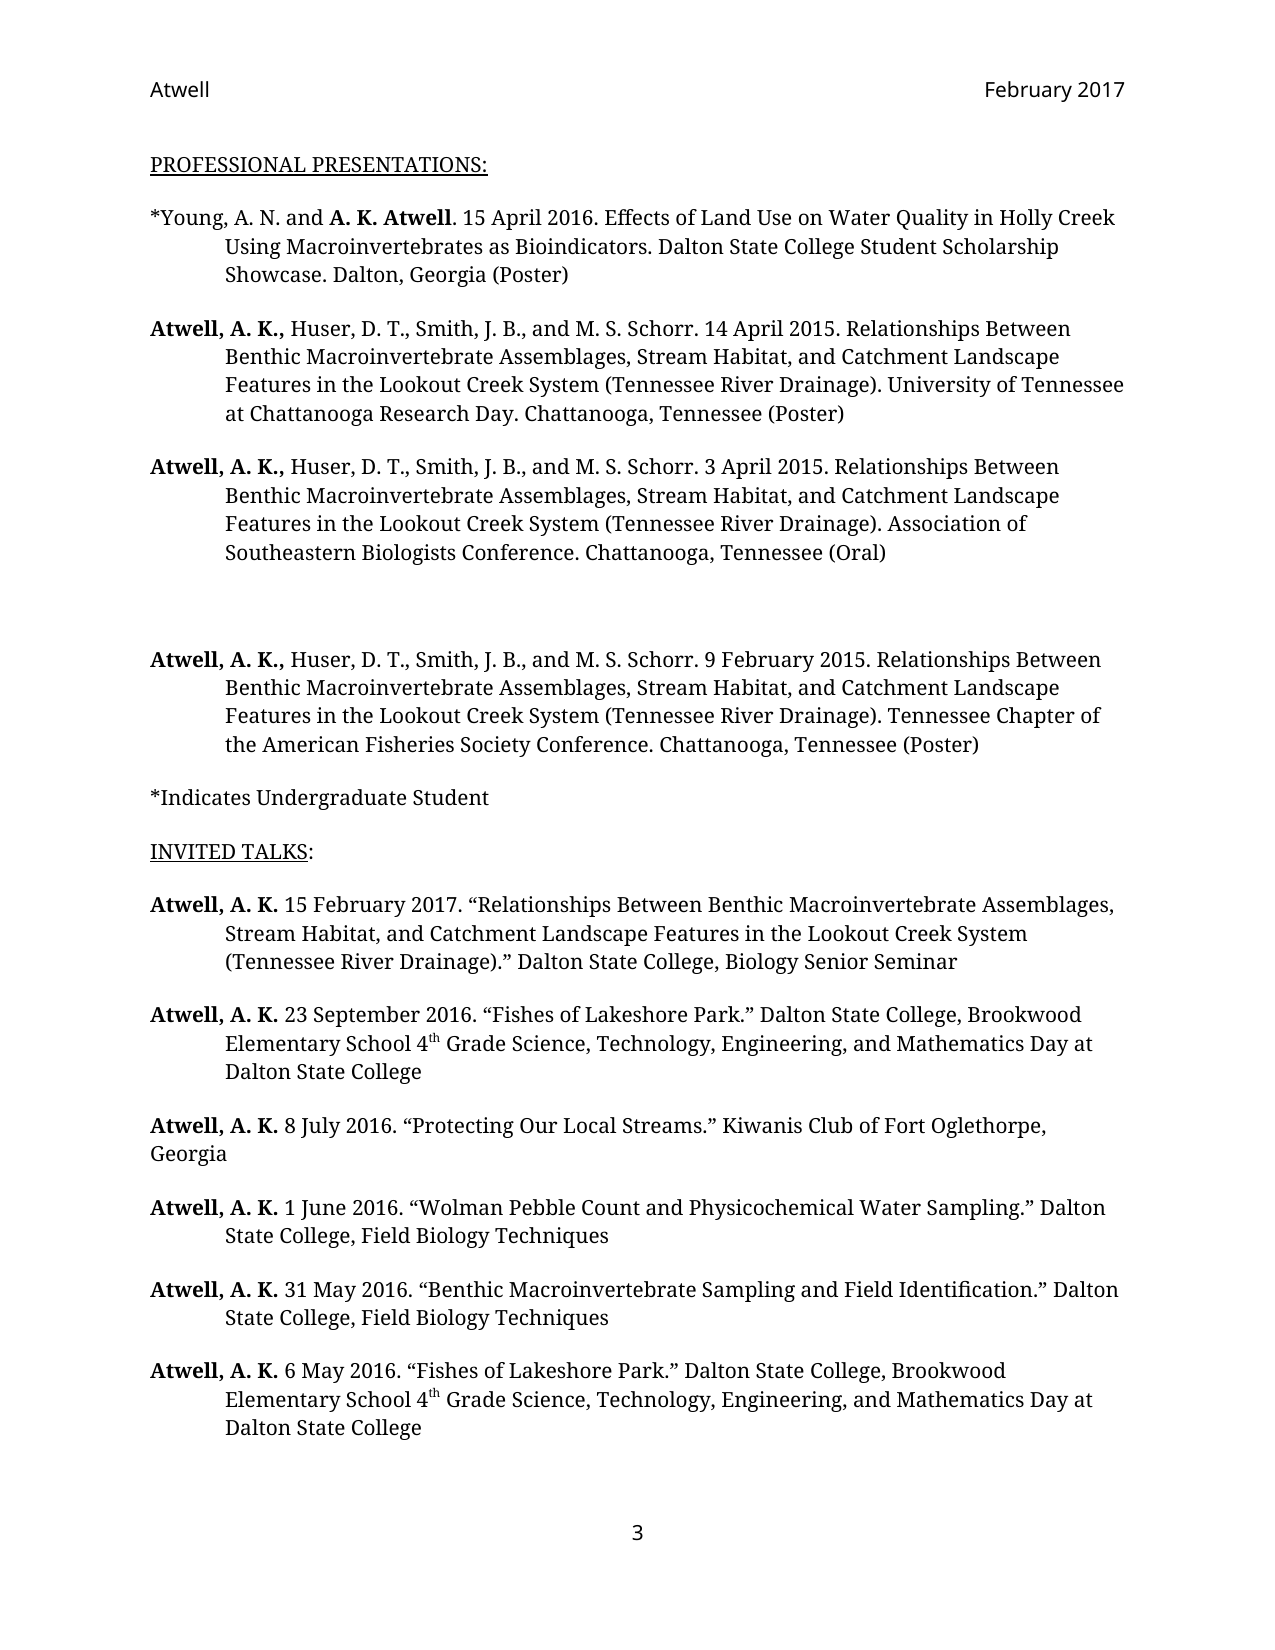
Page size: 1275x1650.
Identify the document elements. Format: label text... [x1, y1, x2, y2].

text *Young, A. N. and A. K. Atwell. 15 April 2016. Effects of Land Use on Water Quality in Holly Creek Using Macroinvertebrates as Bioindicators. Dalton State College Student Scholarship Showcase. Dalton, Georgia (Poster) [150, 203, 1125, 289]
text Atwell, A. K. 1 June 2016. “Wolman Pebble Count and Physicochemical Water Sampling.” Dalton State College, Field Biology Techniques [150, 1193, 1125, 1250]
text Atwell, A. K. 23 September 2016. “Fishes of Lakeshore Park.” Dalton State College, Brookwood Elementary School 4th Grade Science, Technology, Engineering, and Mathematics Day at Dalton State College [150, 1001, 1125, 1086]
text Atwell, A. K. 6 May 2016. “Fishes of Lakeshore Park.” Dalton State College, Brookwood Elementary School 4th Grade Science, Technology, Engineering, and Mathematics Day at Dalton State College [150, 1357, 1125, 1442]
text Atwell, A. K., Huser, D. T., Smith, J. B., and M. S. Schorr. 9 February 2015. Relationships Between Benthic Macroinvertebrate Assemblages, Stream Habitat, and Catchment Landscape Features in the Lookout Creek System (Tennessee River Drainage). Tennessee Chapter of the American Fisheries Society Conference. Chattanooga, Tennessee (Poster) [150, 645, 1125, 758]
text *Indicates Undergraduate Student [150, 783, 1125, 812]
text Atwell, A. K., Huser, D. T., Smith, J. B., and M. S. Schorr. 3 April 2015. Relationships Between Benthic Macroinvertebrate Assemblages, Stream Habitat, and Catchment Landscape Features in the Lookout Creek System (Tennessee River Drainage). Association of Southeastern Biologists Conference. Chattanooga, Tennessee (Oral) [150, 452, 1125, 566]
text Atwell, A. K. 31 May 2016. “Benthic Macroinvertebrate Sampling and Field Identification.” Dalton State College, Field Biology Techniques [150, 1275, 1125, 1332]
text Atwell, A. K., Huser, D. T., Smith, J. B., and M. S. Schorr. 14 April 2015. Relationships Between Benthic Macroinvertebrate Assemblages, Stream Habitat, and Catchment Landscape Features in the Lookout Creek System (Tennessee River Drainage). University of Tennessee at Chattanooga Research Day. Chattanooga, Tennessee (Poster) [150, 314, 1125, 427]
text INVITED TALKS: [150, 837, 1125, 865]
text PROFESSIONAL PRESENTATIONS: [150, 150, 1125, 178]
text Atwell, A. K. 8 July 2016. “Protecting Our Local Streams.” Kiwanis Club of Fort Oglethorpe, Georgia [150, 1111, 1125, 1168]
text Atwell, A. K. 15 February 2017. “Relationships Between Benthic Macroinvertebrate Assemblages, Stream Habitat, and Catchment Landscape Features in the Lookout Creek System (Tennessee River Drainage).” Dalton State College, Biology Senior Seminar [150, 890, 1125, 976]
